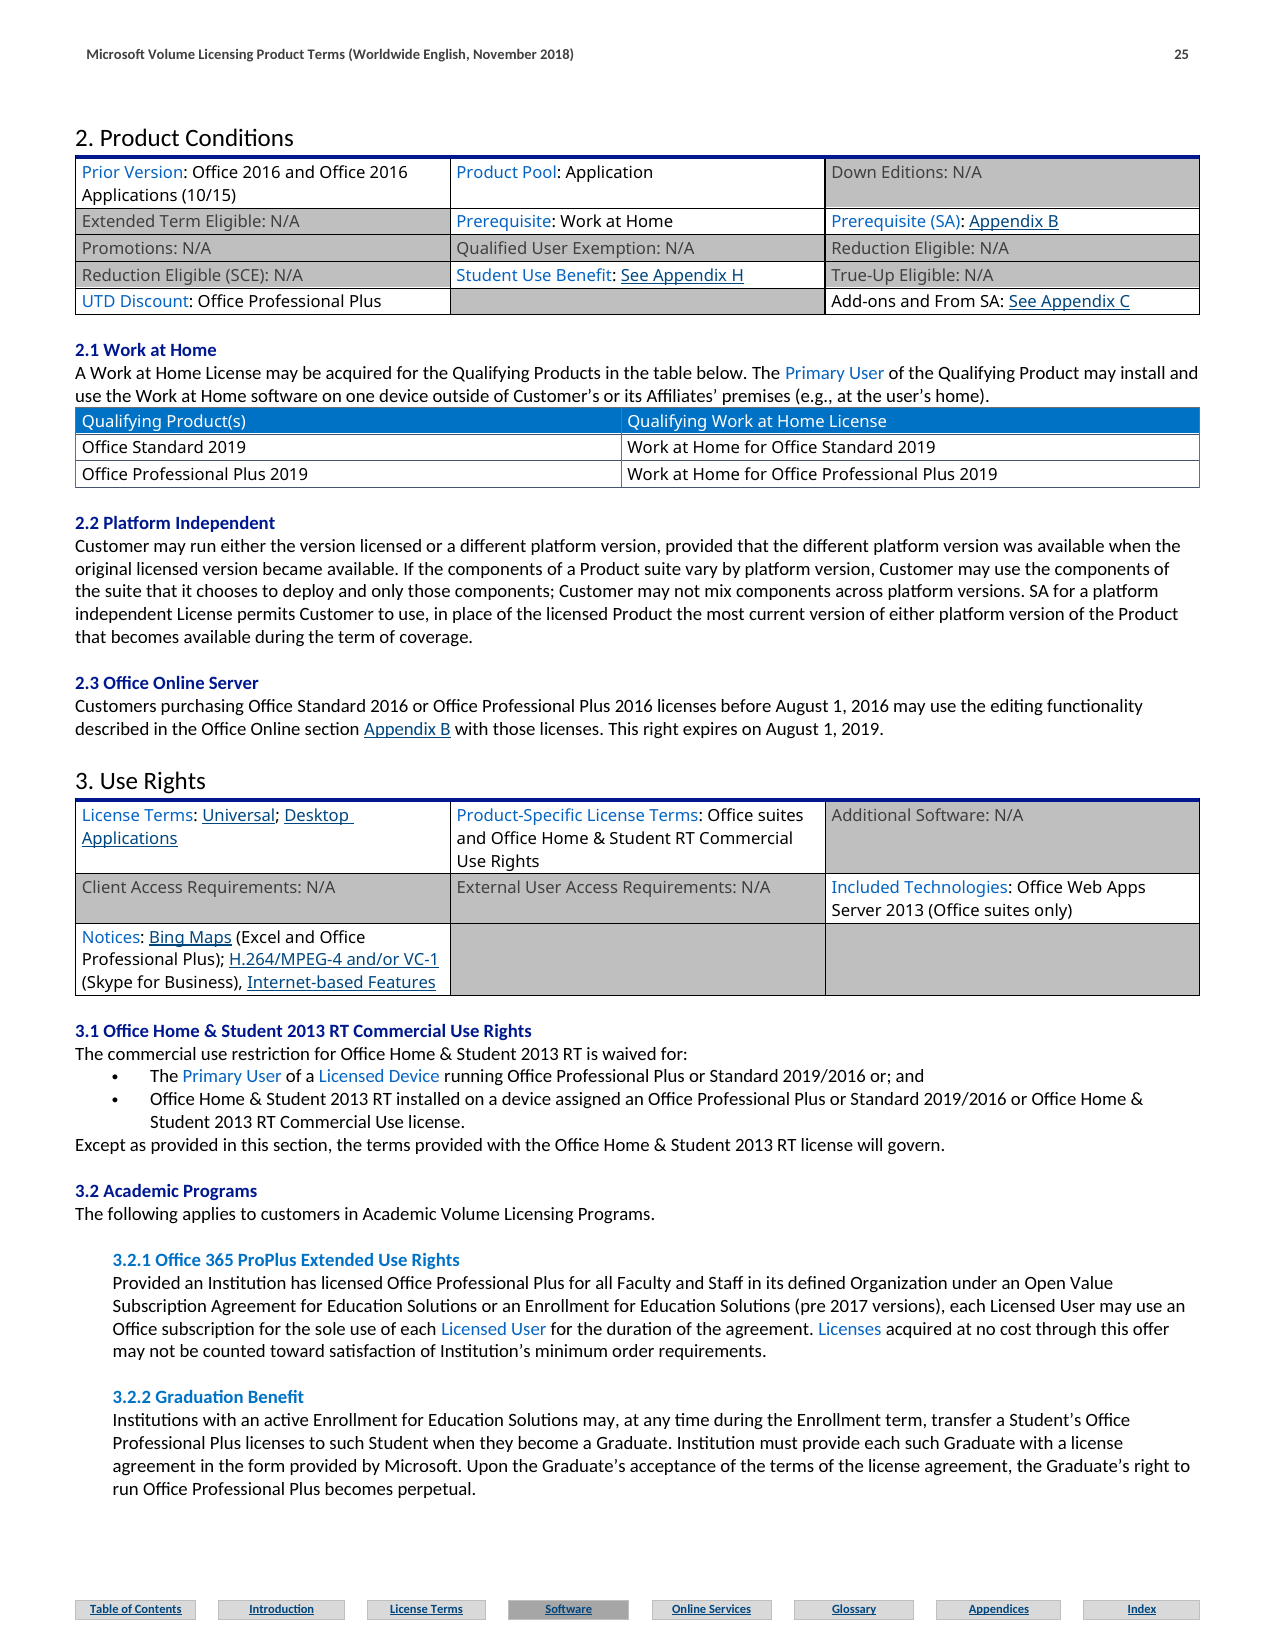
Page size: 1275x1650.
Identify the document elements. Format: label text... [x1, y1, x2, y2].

list A Work at Home License may be acquired for the Qualifying Products in the table below. The Primary User of the Qualifying Product may install and use the Work at Home software on one device outside of Customer’s or its Affiliates’ premises (e.g., at the user’s home). [75, 361, 1200, 407]
list Office Home & Student 2013 RT installed on a device assigned an Office Professional Plus or Standard 2019/2016 or Office Home & Student 2013 RT Commercial Use license. [112, 1087, 1200, 1133]
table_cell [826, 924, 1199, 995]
list Customer may run either the version licensed or a different platform version, provided that the different platform version was available when the original licensed version became available. If the components of a Product suite vary by platform version, Customer may use the components of the suite that it chooses to deploy and only those components; Customer may not mix components across platform versions. SA for a platform independent License permits Customer to use, in place of the licensed Product the most current version of either platform version of the Product that becomes available during the term of coverage. [75, 534, 1200, 648]
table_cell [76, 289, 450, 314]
list The following applies to customers in Academic Volume Licensing Programs. [75, 1202, 1200, 1225]
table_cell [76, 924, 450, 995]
list 3. Use Rights [75, 765, 1200, 796]
subtitle 3.1 Office Home & Student 2013 RT Commercial Use Rights [75, 1019, 1200, 1042]
subtitle 2.3 Office Online Server [75, 671, 1200, 694]
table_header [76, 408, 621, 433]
subtitle 3.2.2 Graduation Benefit [112, 1385, 1200, 1408]
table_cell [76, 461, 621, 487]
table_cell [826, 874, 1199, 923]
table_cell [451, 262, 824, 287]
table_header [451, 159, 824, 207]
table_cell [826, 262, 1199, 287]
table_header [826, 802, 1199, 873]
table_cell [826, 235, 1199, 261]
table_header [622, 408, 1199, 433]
list Institutions with an active Enrollment for Education Solutions may, at any time during the Enrollment term, transfer a Student’s Office Professional Plus licenses to such Student when they become a Graduate. Institution must provide each such Graduate with a license agreement in the form provided by Microsoft. Upon the Graduate’s acceptance of the terms of the license agreement, the Graduate’s right to run Office Professional Plus becomes perpetual. [112, 1408, 1200, 1500]
subtitle 2.2 Platform Independent [75, 511, 1200, 534]
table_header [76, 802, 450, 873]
list The Primary User of a Licensed Device running Office Professional Plus or Standard 2019/2016 or; and [112, 1064, 1200, 1087]
subtitle 3.2.1 Office 365 ProPlus Extended Use Rights [112, 1248, 1200, 1271]
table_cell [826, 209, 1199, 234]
subtitle 2.1 Work at Home [75, 338, 1200, 361]
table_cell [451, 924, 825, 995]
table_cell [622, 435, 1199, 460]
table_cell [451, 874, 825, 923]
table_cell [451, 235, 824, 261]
list Customers purchasing Office Standard 2016 or Office Professional Plus 2016 licenses before August 1, 2016 may use the editing functionality described in the Office Online section Appendix B with those licenses. This right expires on August 1, 2019. [75, 694, 1200, 740]
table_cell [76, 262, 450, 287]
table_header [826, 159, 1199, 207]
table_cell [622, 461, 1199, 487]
subtitle 3.2 Academic Programs [75, 1179, 1200, 1202]
list The commercial use restriction for Office Home & Student 2013 RT is waived for: [75, 1042, 1200, 1064]
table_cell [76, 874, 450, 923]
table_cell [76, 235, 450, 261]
list 2. Product Conditions [75, 122, 1200, 152]
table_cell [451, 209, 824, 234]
list Except as provided in this section, the terms provided with the Office Home & Student 2013 RT license will govern. [75, 1133, 1200, 1156]
list Provided an Institution has licensed Office Professional Plus for all Faculty and Staff in its defined Organization under an Open Value Subscription Agreement for Education Solutions or an Enrollment for Education Solutions (pre 2017 versions), each Licensed User may use an Office subscription for the sole use of each Licensed User for the duration of the agreement. Licenses acquired at no cost through this offer may not be counted toward satisfaction of Institution’s minimum order requirements. [112, 1271, 1200, 1362]
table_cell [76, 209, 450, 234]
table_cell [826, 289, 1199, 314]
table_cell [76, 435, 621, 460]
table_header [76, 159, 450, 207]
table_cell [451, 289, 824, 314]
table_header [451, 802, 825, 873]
